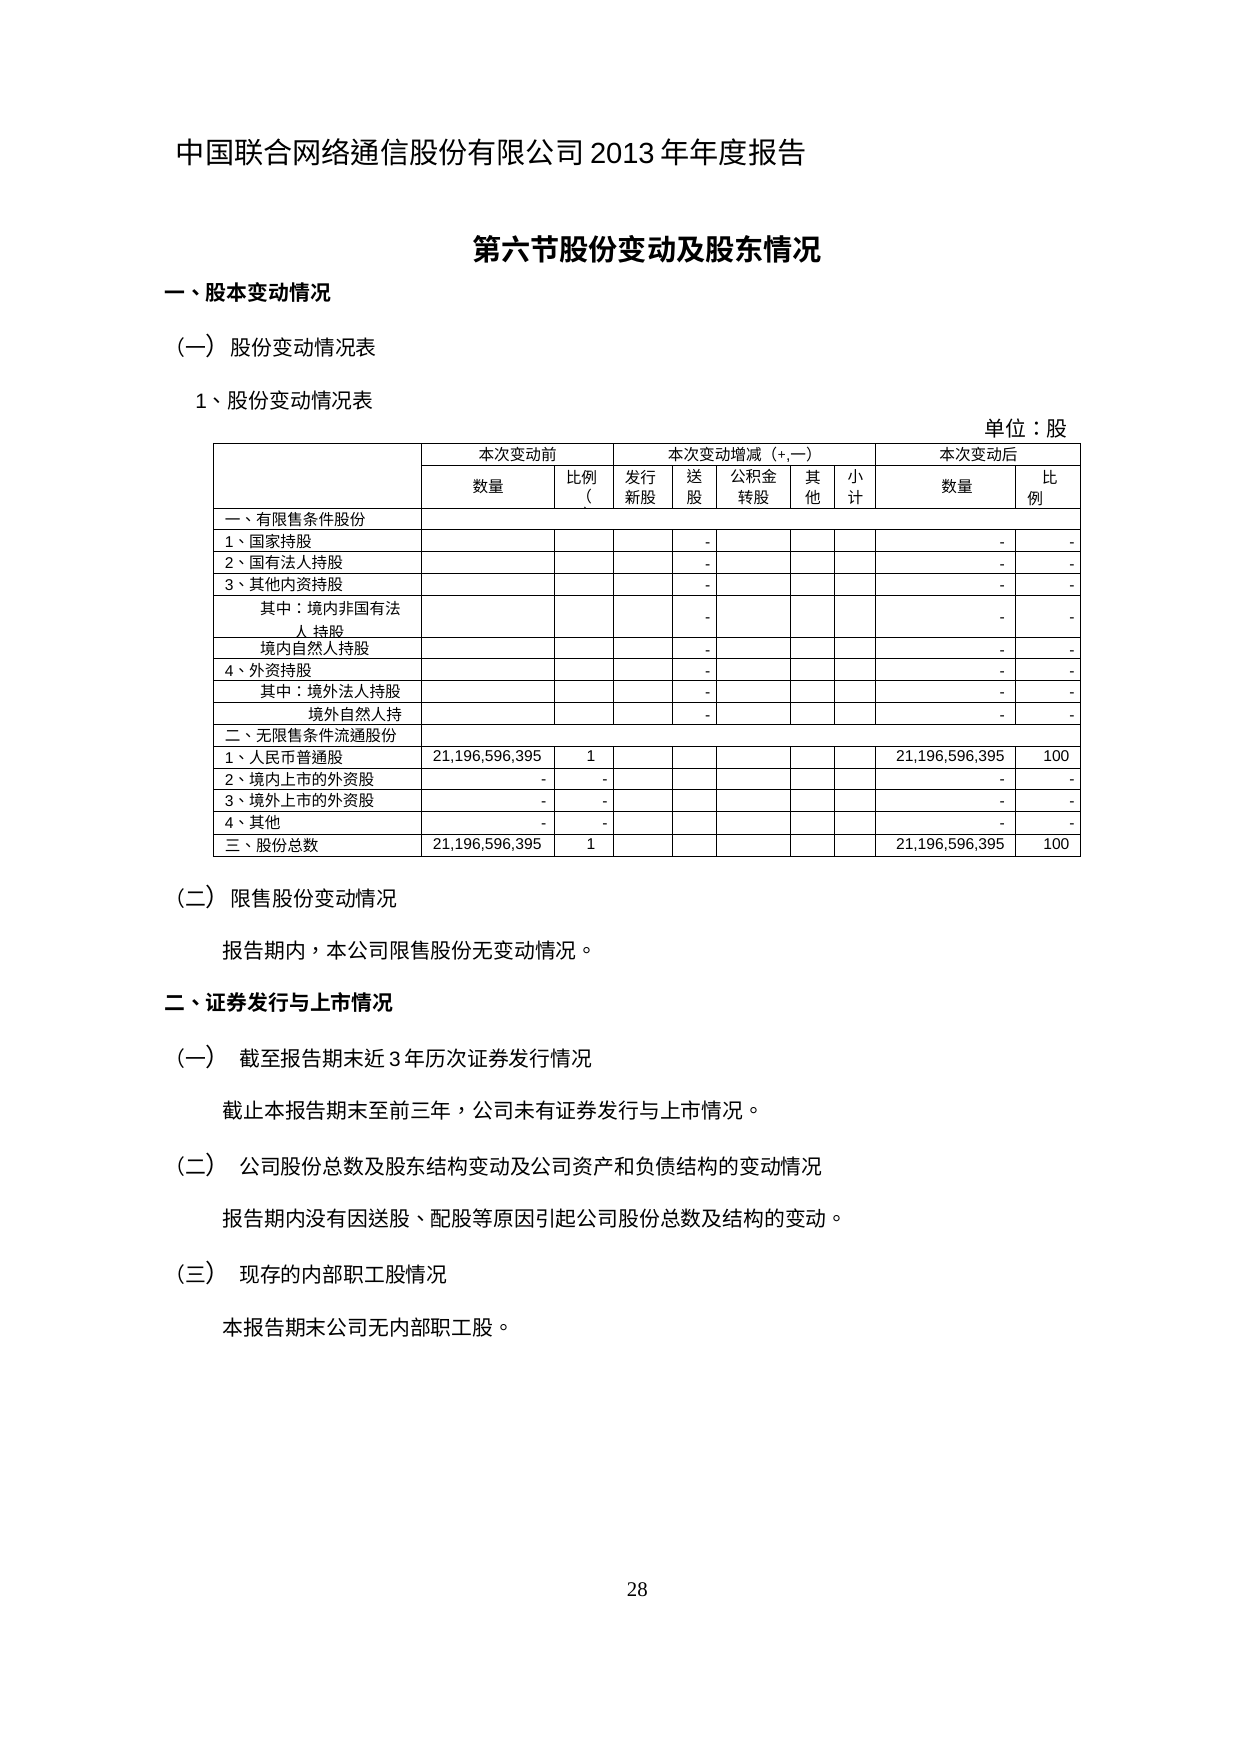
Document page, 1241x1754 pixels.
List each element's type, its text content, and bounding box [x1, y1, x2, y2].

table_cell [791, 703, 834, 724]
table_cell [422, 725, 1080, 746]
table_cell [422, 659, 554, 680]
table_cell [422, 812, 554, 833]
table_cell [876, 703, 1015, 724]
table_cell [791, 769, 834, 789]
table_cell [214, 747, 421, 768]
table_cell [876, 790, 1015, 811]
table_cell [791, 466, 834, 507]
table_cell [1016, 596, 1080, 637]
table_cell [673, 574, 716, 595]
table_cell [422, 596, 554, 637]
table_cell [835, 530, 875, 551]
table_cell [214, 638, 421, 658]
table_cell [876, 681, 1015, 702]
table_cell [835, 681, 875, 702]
text （二）限售股份变动情况 [164, 879, 1130, 913]
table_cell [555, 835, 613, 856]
text 报告期内，本公司限售股份无变动情况。 [164, 936, 1130, 965]
text 一、股本变动情况 [164, 278, 1130, 306]
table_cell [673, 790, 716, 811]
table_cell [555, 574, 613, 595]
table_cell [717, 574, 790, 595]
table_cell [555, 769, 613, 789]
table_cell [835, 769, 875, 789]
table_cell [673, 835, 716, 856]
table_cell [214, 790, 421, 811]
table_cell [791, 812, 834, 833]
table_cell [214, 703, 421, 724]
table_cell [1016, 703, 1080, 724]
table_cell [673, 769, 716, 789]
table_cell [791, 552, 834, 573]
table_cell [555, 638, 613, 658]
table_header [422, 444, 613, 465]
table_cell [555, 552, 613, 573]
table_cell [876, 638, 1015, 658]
text （二） 公司股份总数及股东结构变动及公司资产和负债结构的变动情况 [164, 1147, 1130, 1182]
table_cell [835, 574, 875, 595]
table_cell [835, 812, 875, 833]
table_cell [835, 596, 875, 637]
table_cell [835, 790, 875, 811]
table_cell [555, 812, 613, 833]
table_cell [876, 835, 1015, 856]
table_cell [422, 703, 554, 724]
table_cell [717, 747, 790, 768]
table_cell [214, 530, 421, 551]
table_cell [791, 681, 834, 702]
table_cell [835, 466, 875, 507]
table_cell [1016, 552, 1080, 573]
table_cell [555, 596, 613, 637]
text 报告期内没有因送股、配股等原因引起公司股份总数及结构的变动。 [164, 1204, 1130, 1233]
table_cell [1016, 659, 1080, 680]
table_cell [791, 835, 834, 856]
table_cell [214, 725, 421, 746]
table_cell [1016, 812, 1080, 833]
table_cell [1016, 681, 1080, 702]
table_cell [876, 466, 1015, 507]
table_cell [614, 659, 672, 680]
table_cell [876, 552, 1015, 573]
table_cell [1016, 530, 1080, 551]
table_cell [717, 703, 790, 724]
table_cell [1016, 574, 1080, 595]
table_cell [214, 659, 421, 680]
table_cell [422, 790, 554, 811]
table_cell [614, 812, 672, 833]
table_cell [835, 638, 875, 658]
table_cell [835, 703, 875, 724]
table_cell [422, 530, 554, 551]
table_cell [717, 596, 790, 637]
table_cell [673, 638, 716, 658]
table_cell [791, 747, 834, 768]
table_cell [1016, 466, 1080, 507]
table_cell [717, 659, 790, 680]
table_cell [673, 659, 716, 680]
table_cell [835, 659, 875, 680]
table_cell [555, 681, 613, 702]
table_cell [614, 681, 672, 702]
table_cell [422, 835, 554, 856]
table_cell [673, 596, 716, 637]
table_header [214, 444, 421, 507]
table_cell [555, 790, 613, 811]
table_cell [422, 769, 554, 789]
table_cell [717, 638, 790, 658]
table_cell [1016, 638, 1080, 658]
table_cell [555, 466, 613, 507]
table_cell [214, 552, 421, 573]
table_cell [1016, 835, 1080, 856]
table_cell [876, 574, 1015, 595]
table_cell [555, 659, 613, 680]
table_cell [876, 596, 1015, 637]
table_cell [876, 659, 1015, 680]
text 二、证券发行与上市情况 [164, 988, 1130, 1016]
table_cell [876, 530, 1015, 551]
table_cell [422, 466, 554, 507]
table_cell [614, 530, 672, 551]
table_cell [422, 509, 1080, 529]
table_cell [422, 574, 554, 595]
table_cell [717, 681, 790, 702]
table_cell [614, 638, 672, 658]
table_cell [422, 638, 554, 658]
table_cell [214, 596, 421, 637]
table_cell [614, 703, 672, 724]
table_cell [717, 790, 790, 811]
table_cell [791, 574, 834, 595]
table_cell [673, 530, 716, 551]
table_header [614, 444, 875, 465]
text 本报告期末公司无内部职工股。 [164, 1313, 1130, 1341]
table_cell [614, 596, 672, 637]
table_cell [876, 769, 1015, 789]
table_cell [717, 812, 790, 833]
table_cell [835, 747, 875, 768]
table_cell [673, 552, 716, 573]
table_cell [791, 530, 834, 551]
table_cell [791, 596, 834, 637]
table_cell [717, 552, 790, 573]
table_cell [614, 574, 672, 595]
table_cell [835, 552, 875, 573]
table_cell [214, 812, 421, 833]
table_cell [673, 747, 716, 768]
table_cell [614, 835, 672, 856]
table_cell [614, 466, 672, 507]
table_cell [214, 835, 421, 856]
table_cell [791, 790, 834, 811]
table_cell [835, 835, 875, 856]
text 截止本报告期末至前三年，公司未有证券发行与上市情况。 [164, 1096, 1130, 1124]
text 单位：股 [164, 414, 1067, 443]
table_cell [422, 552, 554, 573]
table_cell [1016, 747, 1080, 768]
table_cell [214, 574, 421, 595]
text 1、股份变动情况表 [164, 386, 1130, 414]
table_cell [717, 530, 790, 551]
text 第六节股份变动及股东情况 [164, 230, 1130, 269]
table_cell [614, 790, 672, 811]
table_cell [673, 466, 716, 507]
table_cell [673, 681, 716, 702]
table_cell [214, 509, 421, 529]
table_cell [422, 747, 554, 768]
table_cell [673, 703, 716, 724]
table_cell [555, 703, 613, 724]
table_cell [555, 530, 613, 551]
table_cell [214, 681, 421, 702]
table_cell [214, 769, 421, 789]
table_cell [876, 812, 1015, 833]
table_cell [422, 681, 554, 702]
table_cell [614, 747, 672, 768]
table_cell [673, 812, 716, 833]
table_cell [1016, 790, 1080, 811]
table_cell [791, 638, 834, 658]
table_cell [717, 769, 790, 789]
text （一） 截至报告期末近3年历次证券发行情况 [164, 1039, 1130, 1073]
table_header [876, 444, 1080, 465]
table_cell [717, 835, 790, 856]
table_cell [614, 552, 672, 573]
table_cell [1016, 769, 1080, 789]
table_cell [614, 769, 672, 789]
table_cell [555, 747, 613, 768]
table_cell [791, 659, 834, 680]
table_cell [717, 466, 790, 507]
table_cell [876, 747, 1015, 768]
text （一）股份变动情况表 [164, 329, 1130, 363]
text （三） 现存的内部职工股情况 [164, 1256, 1130, 1290]
